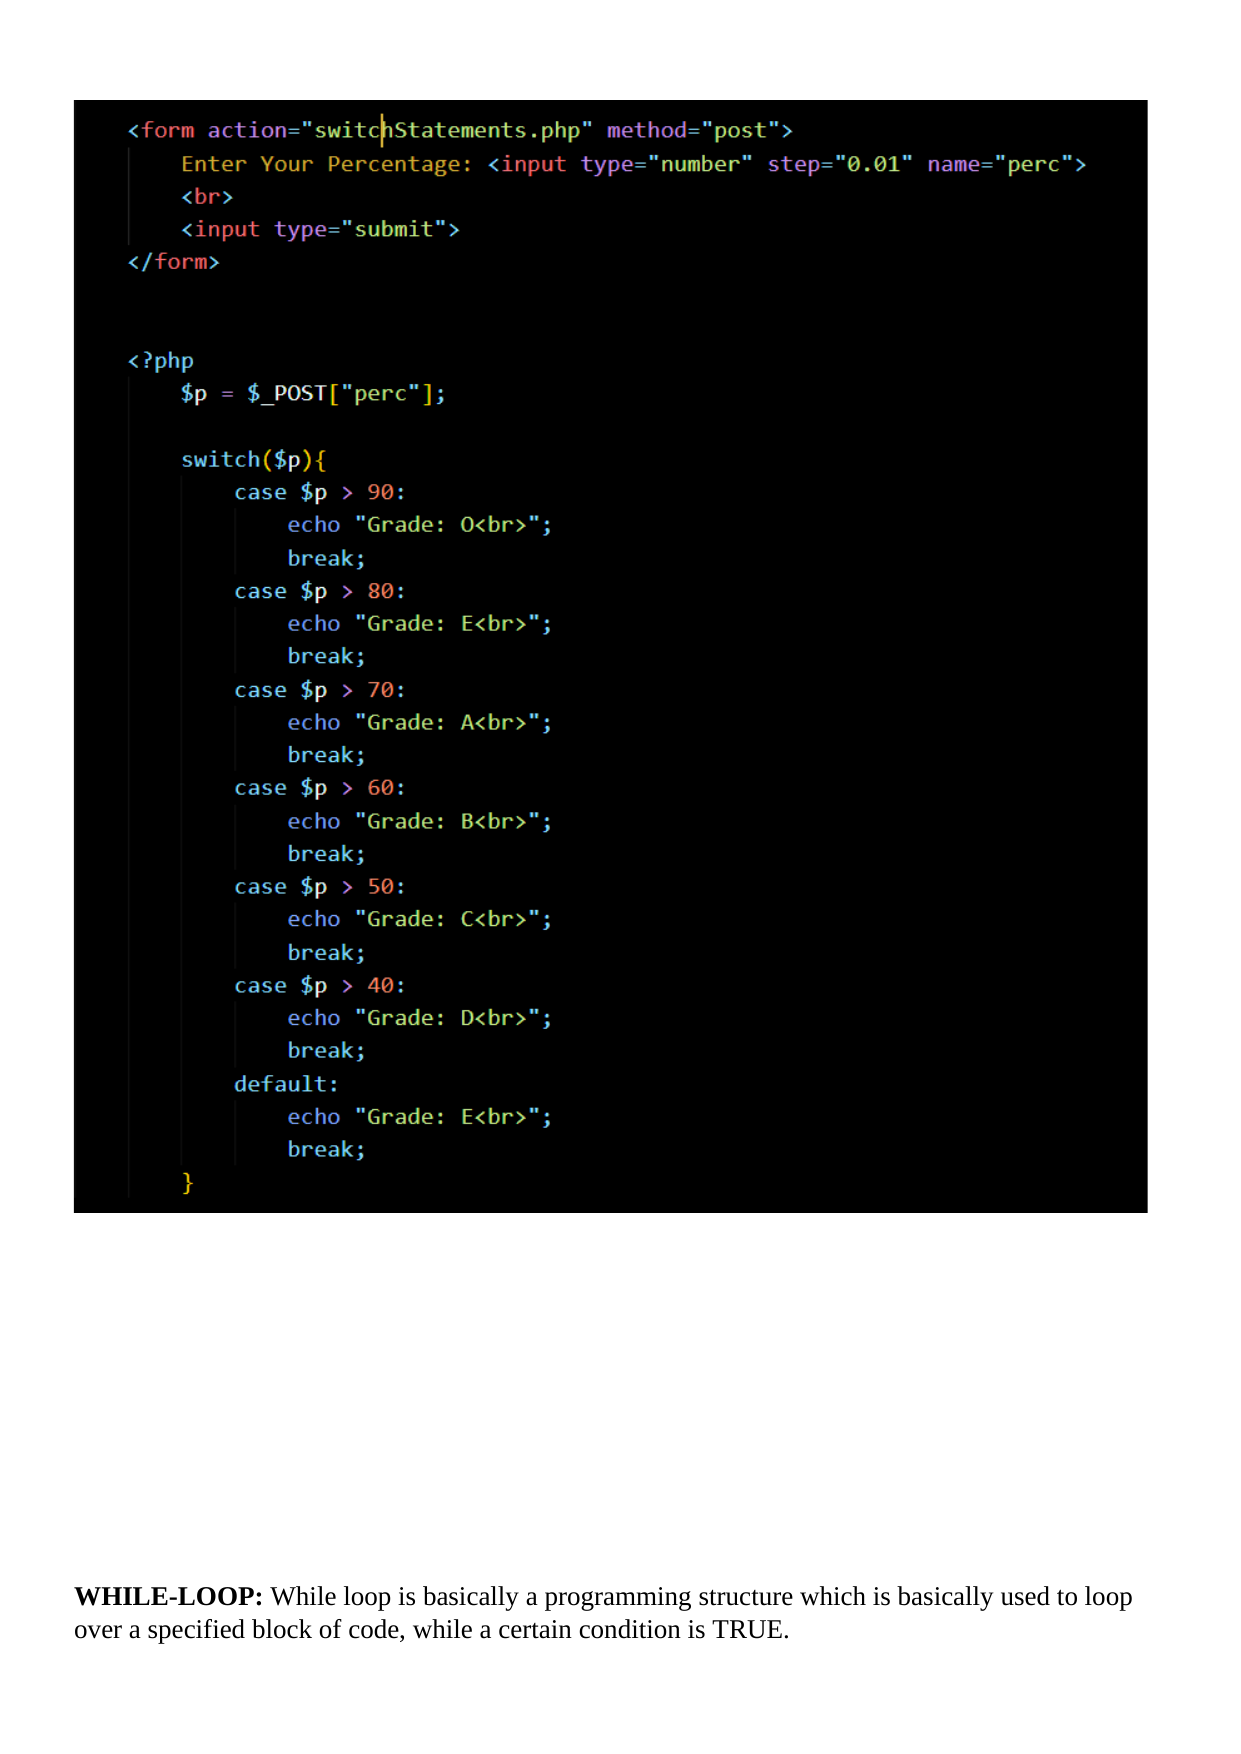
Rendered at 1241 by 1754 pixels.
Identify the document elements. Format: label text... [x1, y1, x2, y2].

text WHILE-LOOP: While loop is basically a programming structure which is basically used to loop over a specified block of code, while a certain condition is TRUE. [74, 1580, 1167, 1645]
picture [73, 100, 1148, 1213]
